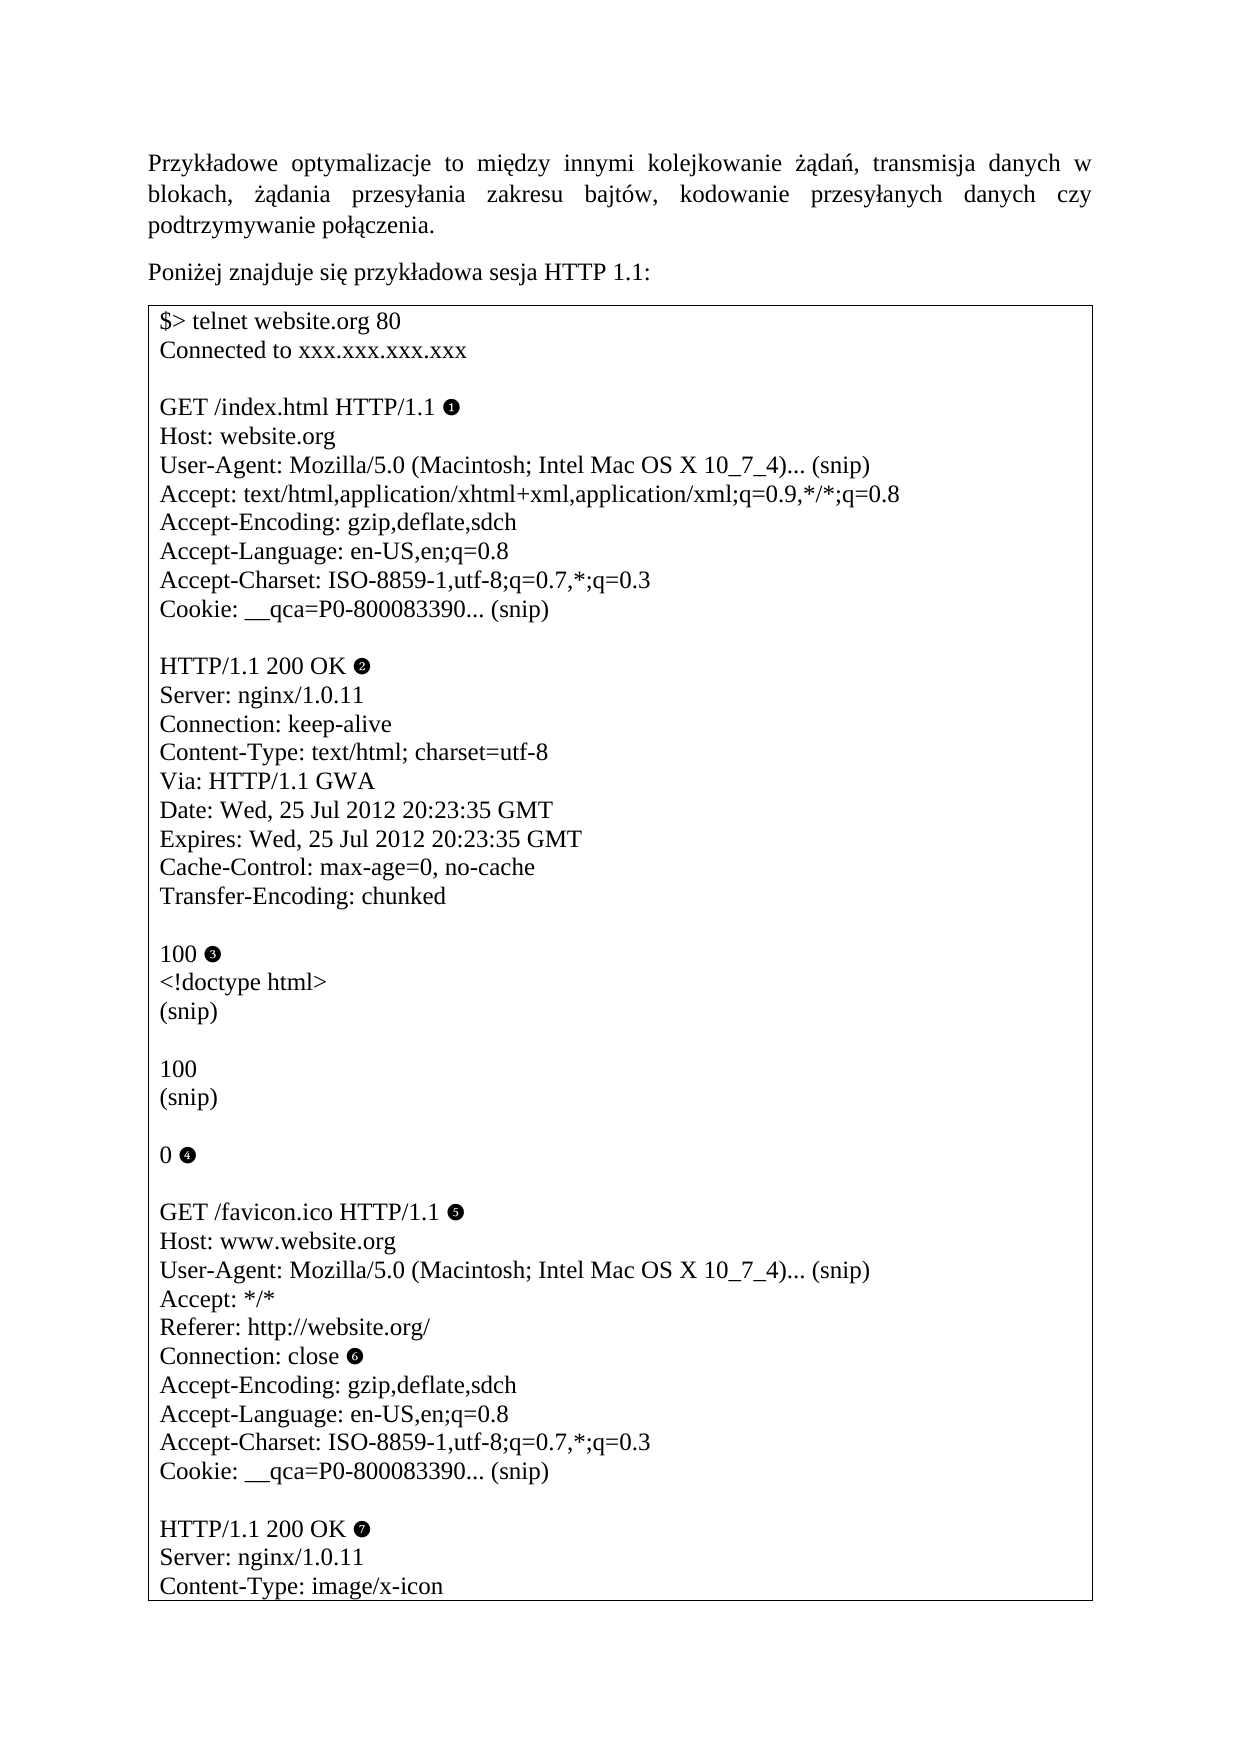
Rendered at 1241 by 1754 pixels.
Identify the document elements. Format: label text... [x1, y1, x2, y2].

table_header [149, 306, 1092, 1600]
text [148, 148, 1093, 238]
text Poniżej znajduje się przykładowa sesja HTTP 1.1: [148, 257, 1093, 286]
